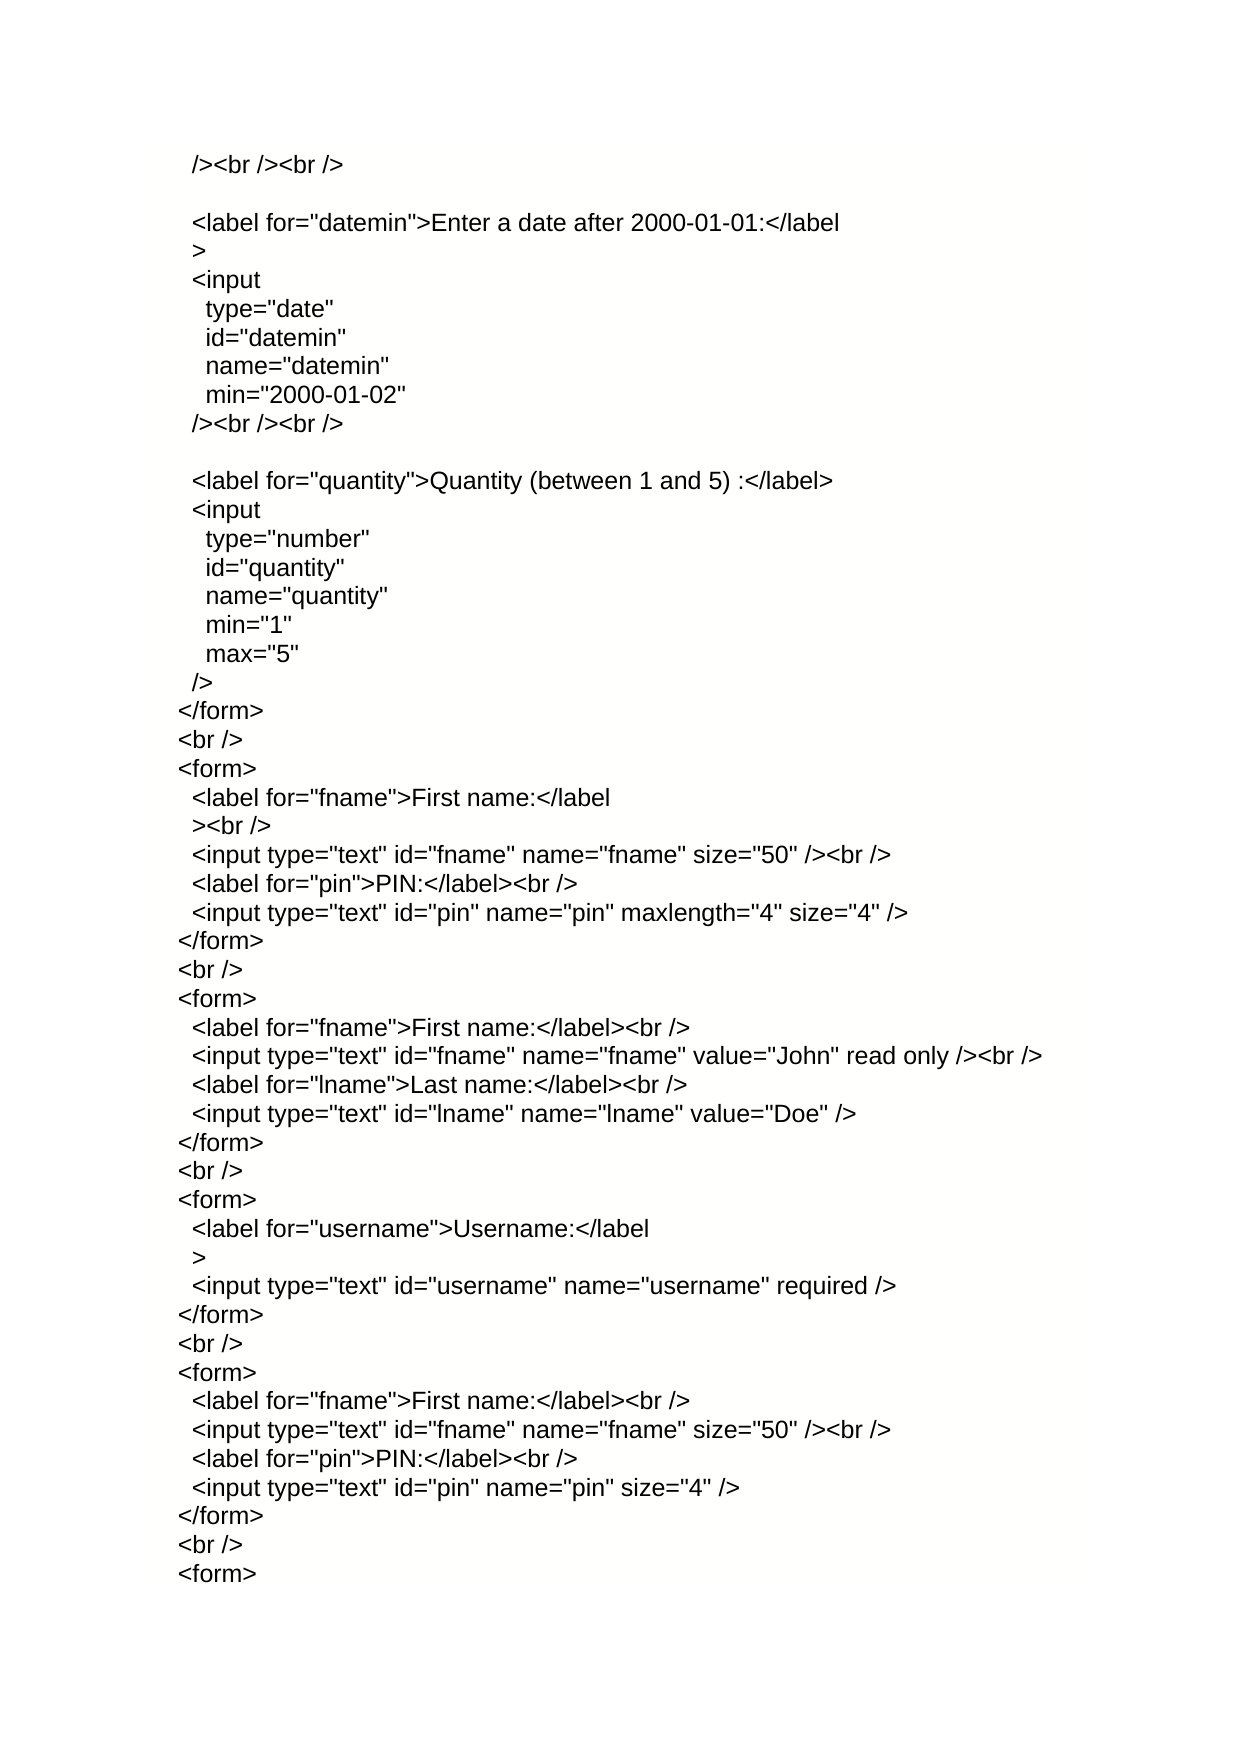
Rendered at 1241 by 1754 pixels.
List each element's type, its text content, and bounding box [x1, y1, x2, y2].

text <input type="text" id="pin" name="pin" maxlength="4" size="4" /> [150, 897, 1090, 926]
text type="date" [150, 294, 1090, 322]
text <br /> [150, 1156, 1090, 1185]
text <label for="fname">First name:</label><br /> [150, 1012, 1090, 1041]
text <label for="datemin">Enter a date after 2000-01-01:</label [150, 207, 1090, 236]
text /><br /><br /> [150, 150, 1090, 179]
text </form> [150, 926, 1090, 955]
text min="2000-01-02" [150, 380, 1090, 409]
text <input type="text" id="fname" name="fname" size="50" /><br /> [150, 840, 1090, 869]
text <input type="text" id="fname" name="fname" value="John" read only /><br /> [150, 1041, 1090, 1070]
text id="datemin" [150, 322, 1090, 351]
text type="number" [150, 524, 1090, 552]
text > [150, 236, 1090, 265]
text name="datemin" [150, 351, 1090, 380]
text </form> [150, 1501, 1090, 1530]
text <form> [150, 984, 1090, 1012]
text </form> [150, 1127, 1090, 1156]
text max="5" [150, 639, 1090, 667]
text <label for="fname">First name:</label [150, 782, 1090, 811]
text <input type="text" id="fname" name="fname" size="50" /><br /> [150, 1415, 1090, 1444]
text /><br /><br /> [150, 409, 1090, 437]
text > [150, 1242, 1090, 1271]
text <label for="pin">PIN:</label><br /> [150, 1444, 1090, 1472]
text </form> [150, 696, 1090, 725]
text <label for="quantity">Quantity (between 1 and 5) :</label> [150, 466, 1090, 495]
text <label for="lname">Last name:</label><br /> [150, 1070, 1090, 1099]
text <input type="text" id="pin" name="pin" size="4" /> [150, 1472, 1090, 1501]
text <label for="fname">First name:</label><br /> [150, 1386, 1090, 1415]
text ><br /> [150, 811, 1090, 840]
text <input type="text" id="username" name="username" required /> [150, 1271, 1090, 1300]
text <form> [150, 1185, 1090, 1214]
text <form> [150, 1357, 1090, 1386]
text </form> [150, 1300, 1090, 1329]
text <br /> [150, 725, 1090, 754]
text <form> [150, 754, 1090, 782]
text /> [150, 667, 1090, 696]
text <input type="text" id="lname" name="lname" value="Doe" /> [150, 1099, 1090, 1127]
text <br /> [150, 1530, 1090, 1559]
text min="1" [150, 610, 1090, 639]
text id="quantity" [150, 552, 1090, 581]
text <form> [150, 1559, 1090, 1587]
text <br /> [150, 1329, 1090, 1357]
text <input [150, 265, 1090, 294]
text <label for="username">Username:</label [150, 1214, 1090, 1242]
text <input [150, 495, 1090, 524]
text <label for="pin">PIN:</label><br /> [150, 869, 1090, 897]
text name="quantity" [150, 581, 1090, 610]
text <br /> [150, 955, 1090, 984]
